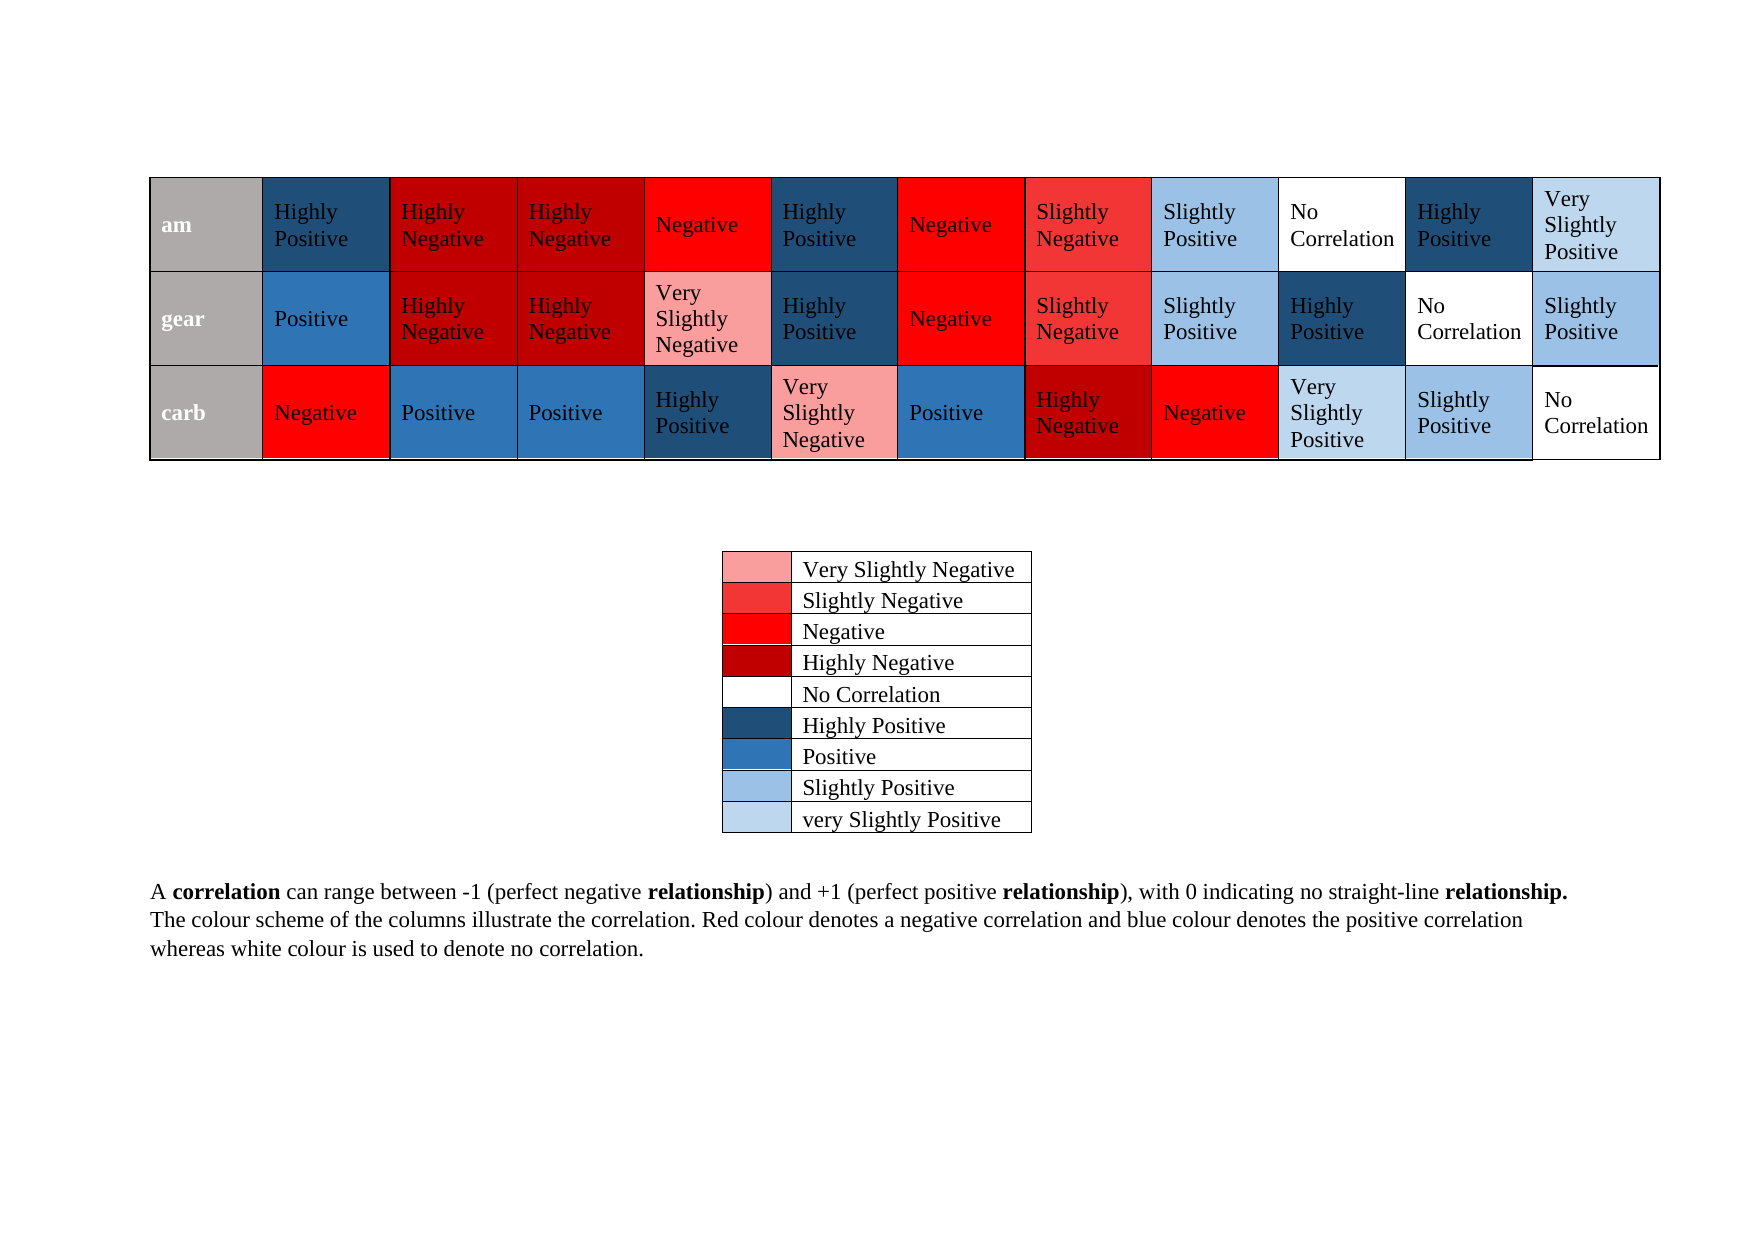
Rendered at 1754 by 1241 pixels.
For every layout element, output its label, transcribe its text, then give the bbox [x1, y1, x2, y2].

table_cell gear [151, 272, 262, 365]
text A correlation can range between -1 (perfect negative relationship) and +1 (perfect positive relationship), with 0 indicating no straight-line relationship. The colour scheme of the columns illustrate the correlation. Red colour denotes a negative correlation and blue colour denotes the positive correlation whereas white colour is used to denote no correlation. [150, 878, 1604, 961]
table_cell Positive [263, 272, 389, 365]
table_cell Highly Positive [1406, 178, 1532, 271]
table_cell [723, 802, 791, 832]
table_cell Very Slightly Negative [645, 272, 771, 365]
table_cell Highly Negative [518, 272, 644, 365]
table_cell Slightly Positive [792, 771, 1031, 801]
table_cell Highly Positive [772, 272, 897, 365]
table_cell Negative [1152, 366, 1278, 458]
table_cell Slightly Negative [1026, 178, 1151, 271]
table_cell No Correlation [1279, 178, 1405, 271]
table_cell very Slightly Positive [792, 802, 1031, 832]
table_cell Positive [391, 366, 517, 458]
table_cell Highly Positive [645, 366, 771, 458]
table_cell Very Slightly Positive [1279, 366, 1405, 458]
table_cell Very Slightly Negative [772, 366, 897, 458]
table_cell Slightly Negative [792, 583, 1031, 613]
table_cell Highly Negative [792, 646, 1031, 676]
table_cell No Correlation [792, 677, 1031, 707]
table_cell Highly Positive [792, 708, 1031, 738]
table_cell am [151, 178, 262, 271]
table_cell Negative [898, 272, 1024, 365]
table_cell [723, 583, 791, 613]
table_cell Slightly Negative [1026, 272, 1151, 365]
table_cell Highly Positive [263, 178, 389, 271]
table_cell Positive [898, 366, 1024, 458]
table_cell Highly Negative [518, 178, 644, 271]
table_header Very Slightly Negative [792, 552, 1031, 582]
table_cell [723, 646, 791, 676]
table_cell Highly Negative [1026, 366, 1151, 458]
table_cell Highly Positive [1279, 272, 1405, 365]
table_cell No Correlation [1406, 272, 1532, 365]
table_cell Negative [898, 178, 1024, 271]
table_cell Highly Negative [391, 272, 517, 365]
table_cell Slightly Positive [1152, 272, 1278, 365]
table_cell Negative [263, 366, 389, 458]
table_cell Positive [518, 366, 644, 458]
table_cell Highly Positive [772, 178, 897, 271]
table_cell [723, 771, 791, 801]
table_cell carb [151, 366, 262, 458]
table_cell No Correlation [1533, 365, 1659, 458]
table_cell [723, 614, 791, 644]
table_cell Positive [792, 739, 1031, 769]
table_header [723, 552, 791, 582]
table_cell Slightly Positive [1152, 178, 1278, 271]
table_cell [723, 739, 791, 769]
table_cell Negative [792, 614, 1031, 644]
table_cell Highly Negative [391, 178, 517, 271]
table_cell [723, 677, 791, 707]
table_cell Negative [645, 178, 771, 271]
table_cell [723, 708, 791, 738]
table_cell Very Slightly Positive [1533, 178, 1659, 271]
table_cell Slightly Positive [1406, 366, 1532, 458]
table_cell Slightly Positive [1533, 272, 1659, 365]
